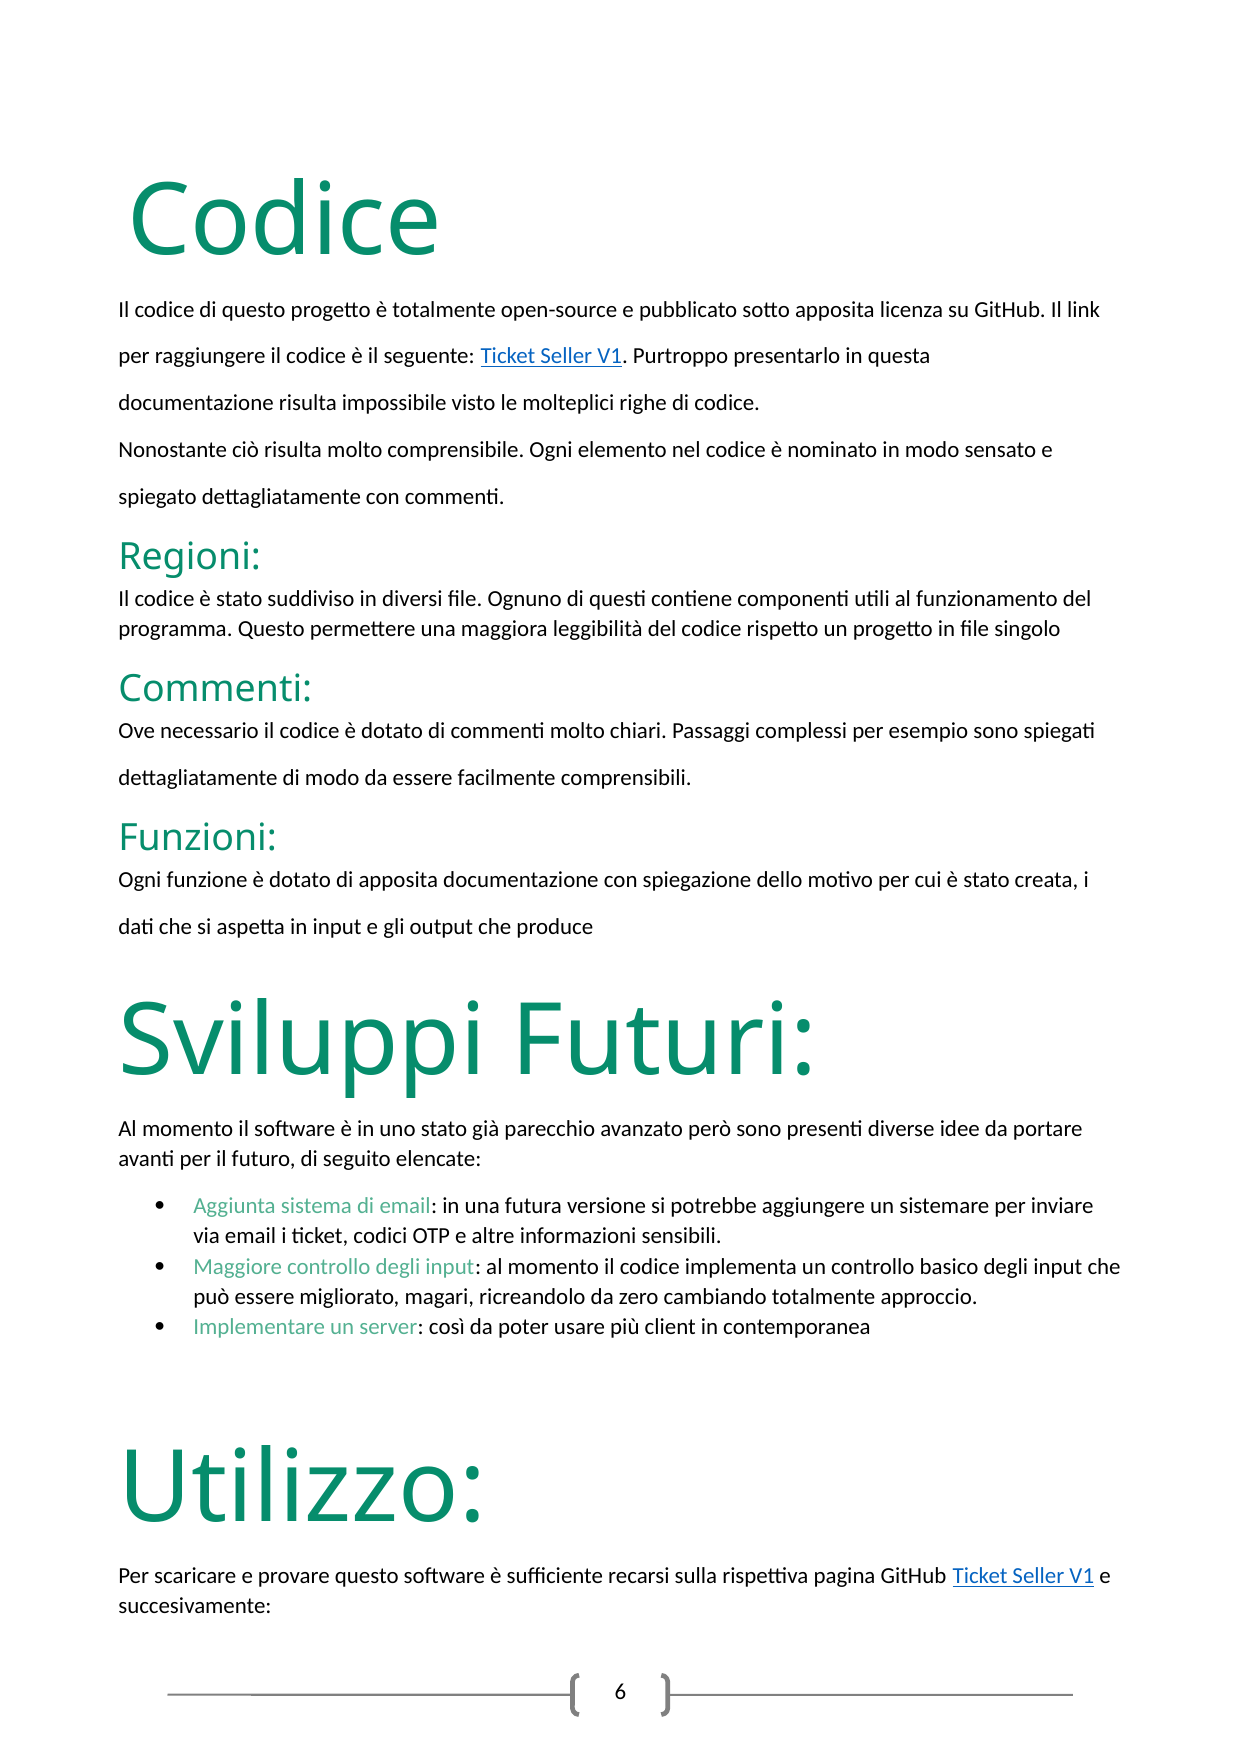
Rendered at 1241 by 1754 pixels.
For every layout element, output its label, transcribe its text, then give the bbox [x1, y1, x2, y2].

text Al momento il software è in uno stato già parecchio avanzato però sono presenti diverse idee da portare avanti per il futuro, di seguito elencate: [118, 1114, 1122, 1173]
text per raggiungere il codice è il seguente: Ticket Seller V1. Purtroppo presentarlo in questa [118, 342, 1122, 369]
subtitle Codice [118, 148, 1122, 284]
subtitle Sviluppi Futuri: [118, 967, 1122, 1103]
text documentazione risulta impossibile visto le molteplici righe di codice. [118, 388, 1122, 416]
text Ove necessario il codice è dotato di commenti molto chiari. Passaggi complessi per esempio sono spiegati [118, 716, 1122, 744]
list Aggiunta sistema di email: in una futura versione si potrebbe aggiungere un sistemare per inviare via email i ticket, codici OTP e altre informazioni sensibili. [156, 1191, 1122, 1250]
subtitle Regioni: [118, 529, 1122, 580]
list Implementare un server: così da poter usare più client in contemporanea [156, 1312, 1122, 1340]
text spiegato dettagliatamente con commenti. [118, 482, 1122, 510]
text dettagliatamente di modo da essere facilmente comprensibili. [118, 763, 1122, 791]
text Per scaricare e provare questo software è sufficiente recarsi sulla rispettiva pagina GitHub Ticket Seller V1 e succesivamente: [118, 1561, 1122, 1620]
subtitle Funzioni: [118, 810, 1122, 861]
subtitle Utilizzo: [118, 1414, 1122, 1551]
text Il codice di questo progetto è totalmente open-source e pubblicato sotto apposita licenza su GitHub. Il link [118, 295, 1122, 323]
text Ogni funzione è dotato di apposita documentazione con spiegazione dello motivo per cui è stato creata, i [118, 865, 1122, 893]
text Nonostante ciò risulta molto comprensibile. Ogni elemento nel codice è nominato in modo sensato e [118, 435, 1122, 463]
text dati che si aspetta in input e gli output che produce [118, 912, 1122, 940]
list Maggiore controllo degli input: al momento il codice implementa un controllo basico degli input che può essere migliorato, magari, ricreandolo da zero cambiando totalmente approccio. [156, 1252, 1122, 1310]
text Il codice è stato suddiviso in diversi file. Ognuno di questi contiene componenti utili al funzionamento del programma. Questo permettere una maggiora leggibilità del codice rispetto un progetto in file singolo [118, 584, 1122, 642]
subtitle Commenti: [118, 661, 1122, 712]
